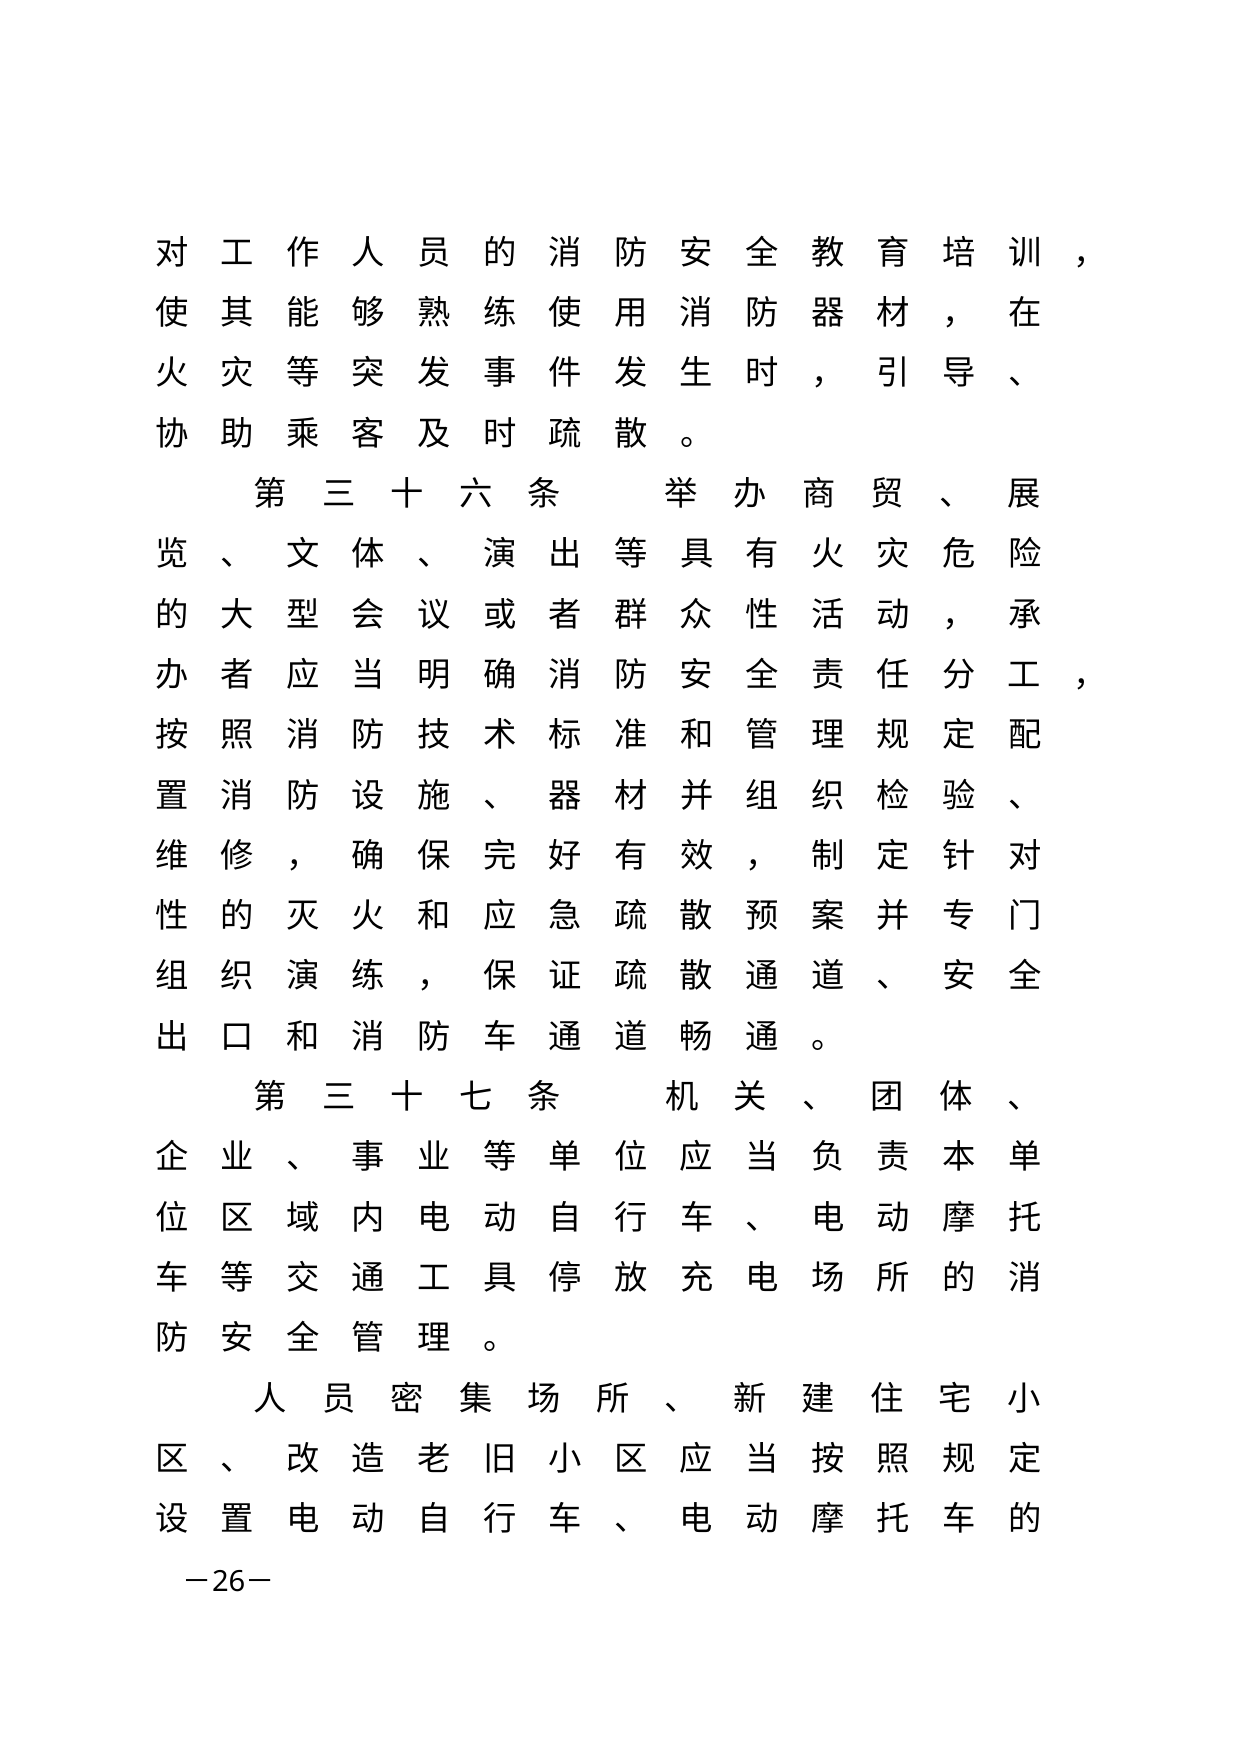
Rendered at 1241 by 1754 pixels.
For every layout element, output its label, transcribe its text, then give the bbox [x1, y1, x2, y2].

text 第三十七条 机关、团体、企业、事业等单位应当负责本单位区域内电动自行车、电动摩托车等交通工具停放充电场所的消防安全管理。 [155, 1064, 1073, 1365]
text 第三十六条 举办商贸、展览、文体、演出等具有火灾危险的大型会议或者群众性活动，承办者应当明确消防安全责任分工，按照消防技术标准和管理规定配置消防设施、器材并组织检验、维修，确保完好有效，制定针对性的灭火和应急疏散预案并专门组织演练，保证疏散通道、安全出口和消防车通道畅通。 [155, 461, 1073, 1064]
text 人员密集场所、新建住宅小区、改造老旧小区应当按照规定设置电动自行车、电动摩托车的停放场所、充电场所，配置符合用电安全要求的充电设施，采取防火分隔等措施。 [155, 1365, 1073, 1546]
text 公共交通运营单位应当加强对工作人员的消防安全教育培训，使其能够熟练使用消防器材，在火灾等突发事件发生时，引导、协助乘客及时疏散。 [155, 219, 1073, 461]
